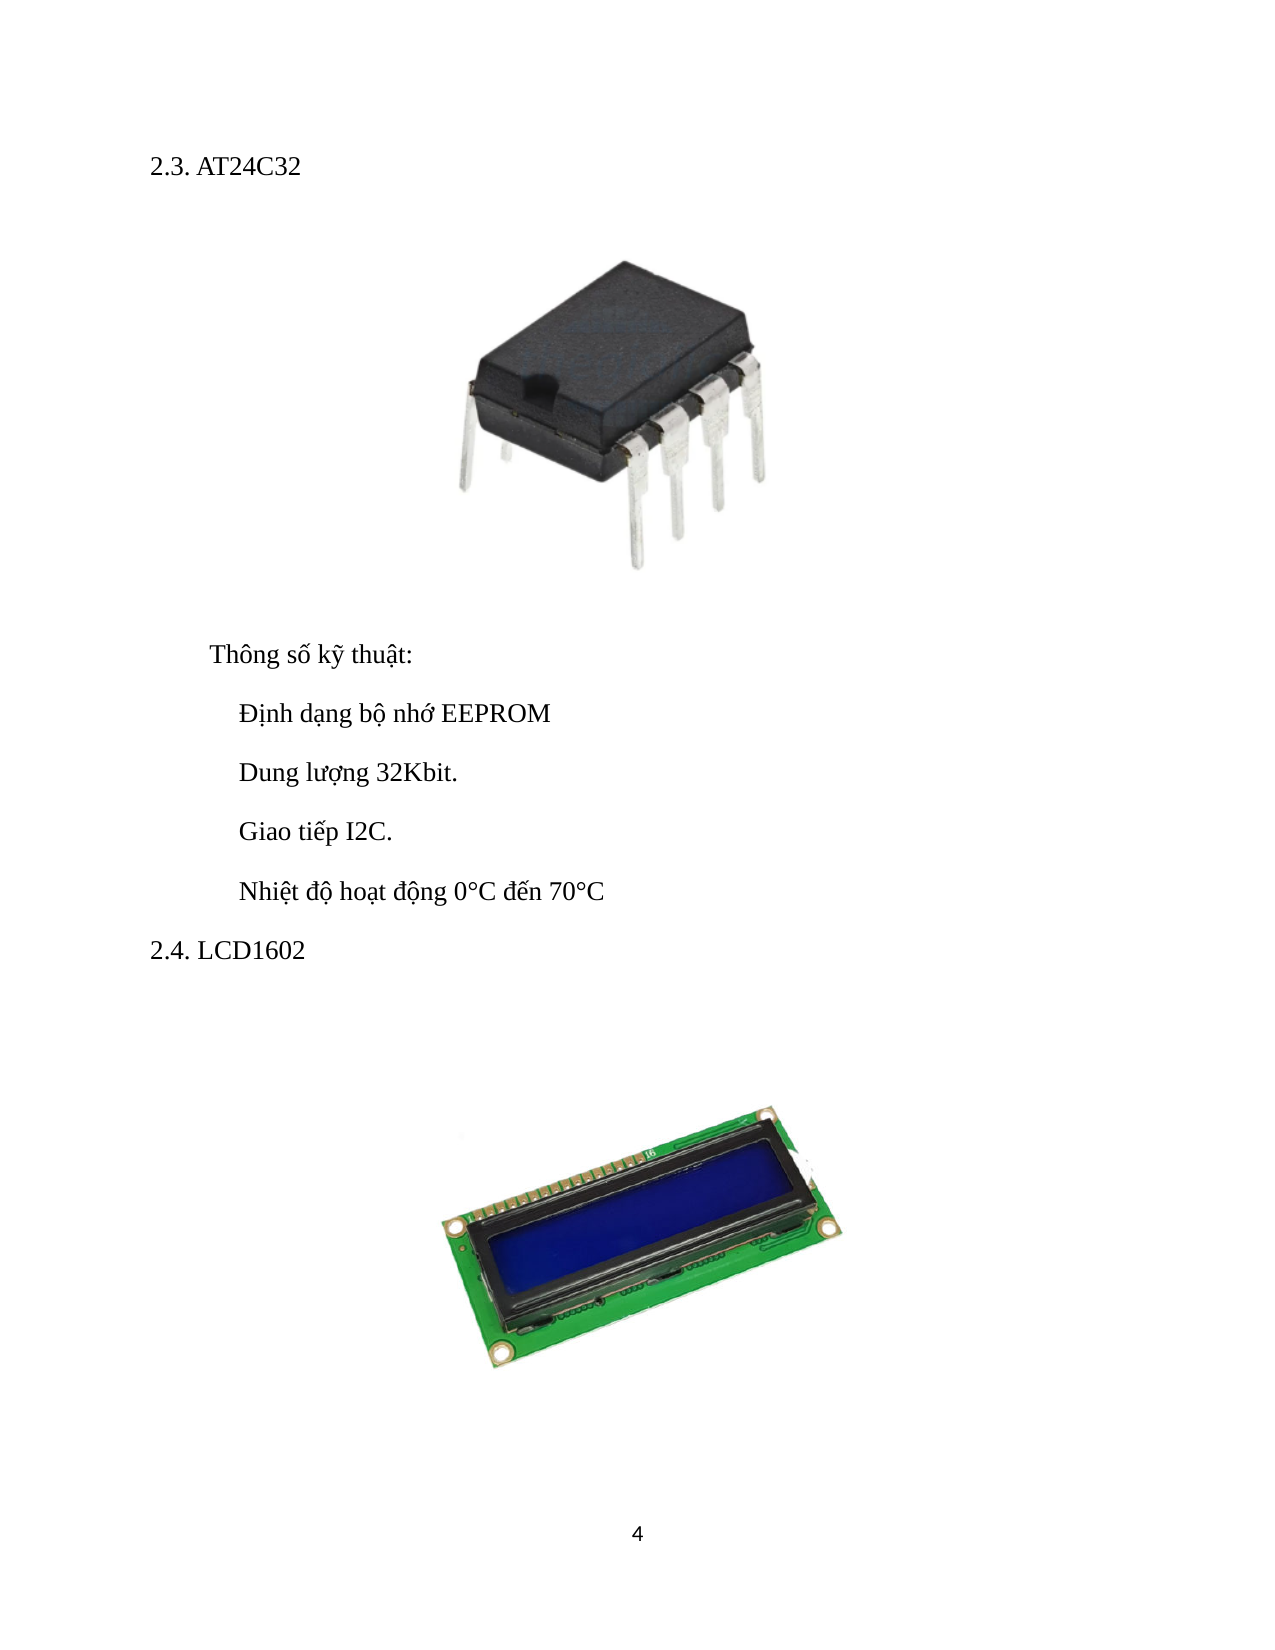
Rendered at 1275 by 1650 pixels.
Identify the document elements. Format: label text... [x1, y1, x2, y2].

subtitle 2.4. LCD1602 [150, 934, 1125, 965]
list Nhiệt độ hoạt động 0°C đến 70°C [239, 874, 1125, 906]
text Thông số kỹ thuật: [150, 638, 1125, 669]
picture [393, 183, 882, 608]
list Dung lượng 32Kbit. [239, 756, 1125, 787]
list Giao tiếp I2C. [239, 815, 1125, 847]
picture [381, 967, 894, 1480]
list Định dạng bộ nhớ EEPROM [239, 697, 1125, 728]
subtitle 2.3. AT24C32 [150, 150, 1125, 181]
